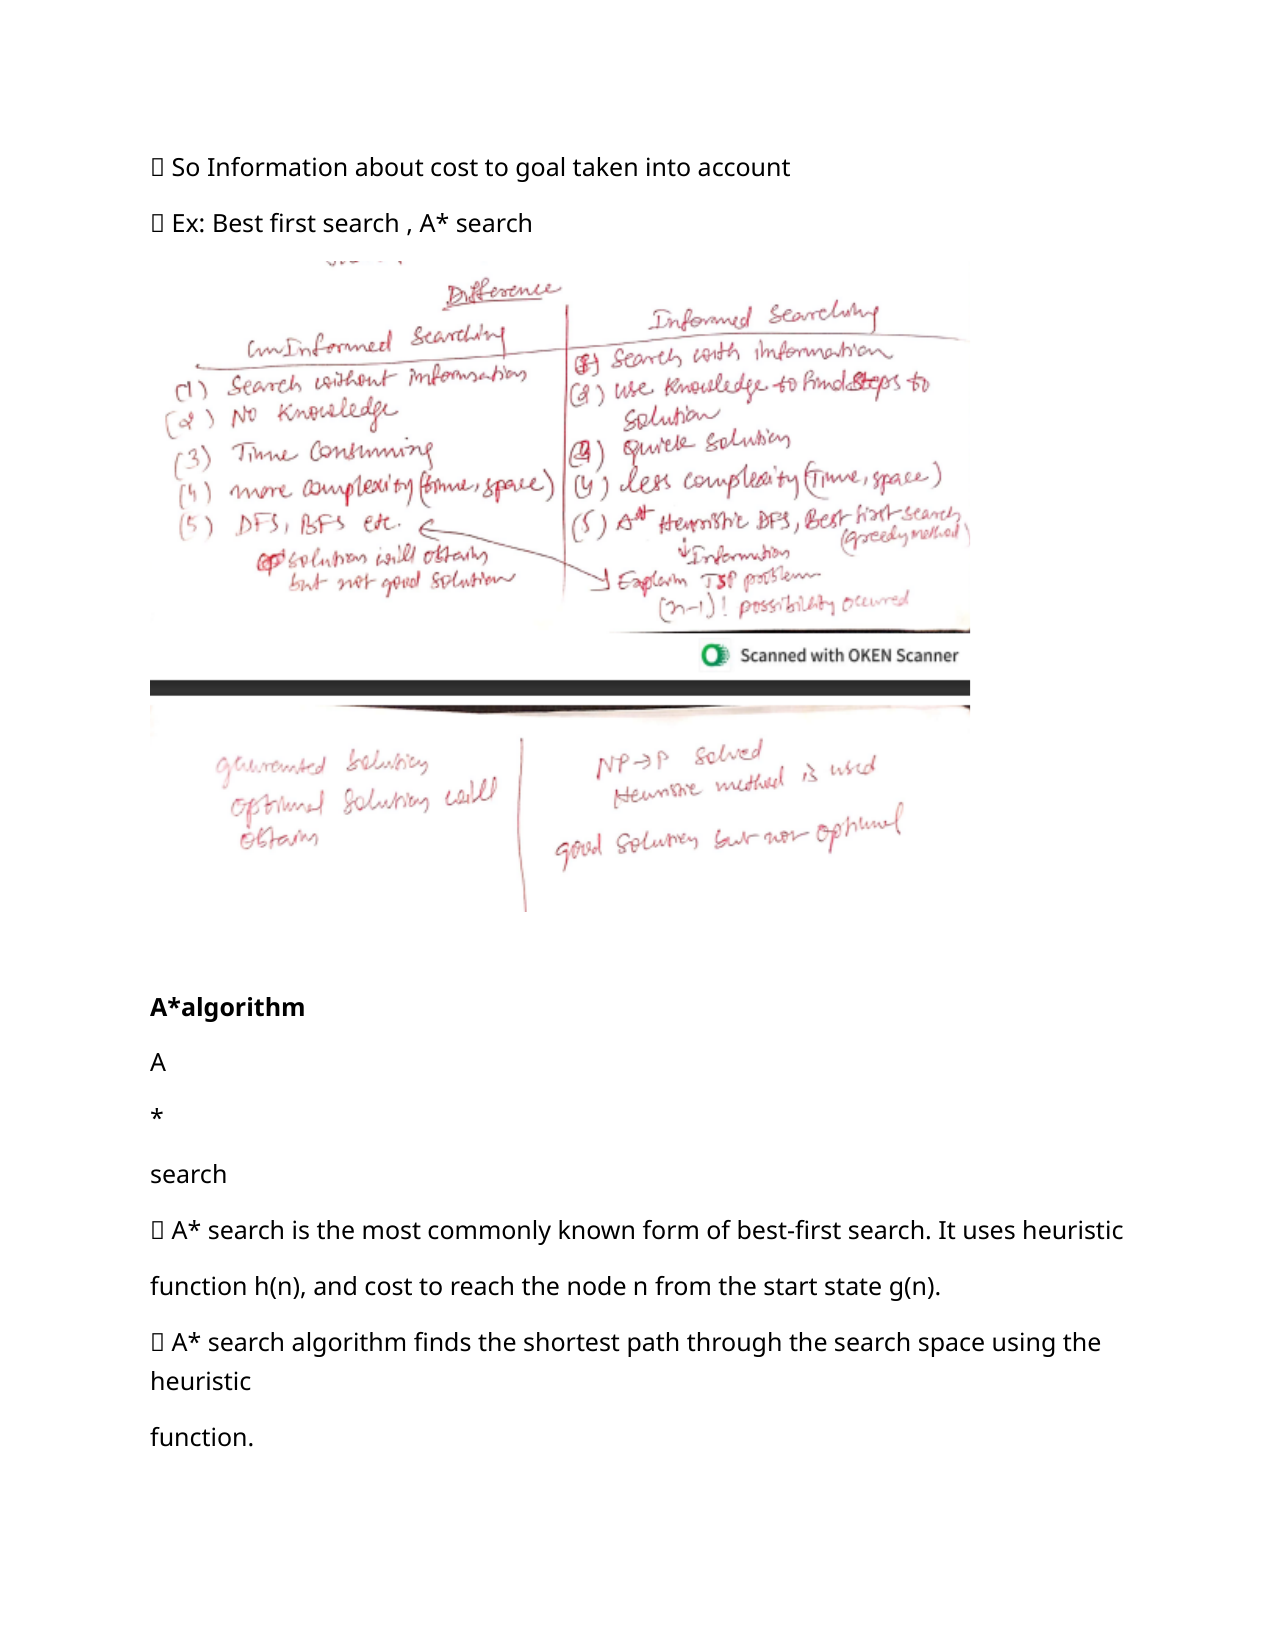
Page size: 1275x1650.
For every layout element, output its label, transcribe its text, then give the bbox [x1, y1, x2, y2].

text  Ex: Best first search , A* search [150, 206, 1125, 240]
text search [150, 1157, 1125, 1191]
text  So Information about cost to goal taken into account [150, 150, 1125, 184]
text A*algorithm [150, 989, 1125, 1023]
text * [150, 1101, 1125, 1135]
text  A* search is the most commonly known form of best-first search. It uses heuristic [150, 1213, 1125, 1247]
text A [150, 1045, 1125, 1079]
text  A* search algorithm finds the shortest path through the search space using the heuristic [150, 1324, 1125, 1397]
text function. [150, 1419, 1125, 1453]
text function h(n), and cost to reach the node n from the start state g(n). [150, 1268, 1125, 1302]
picture [150, 261, 971, 912]
